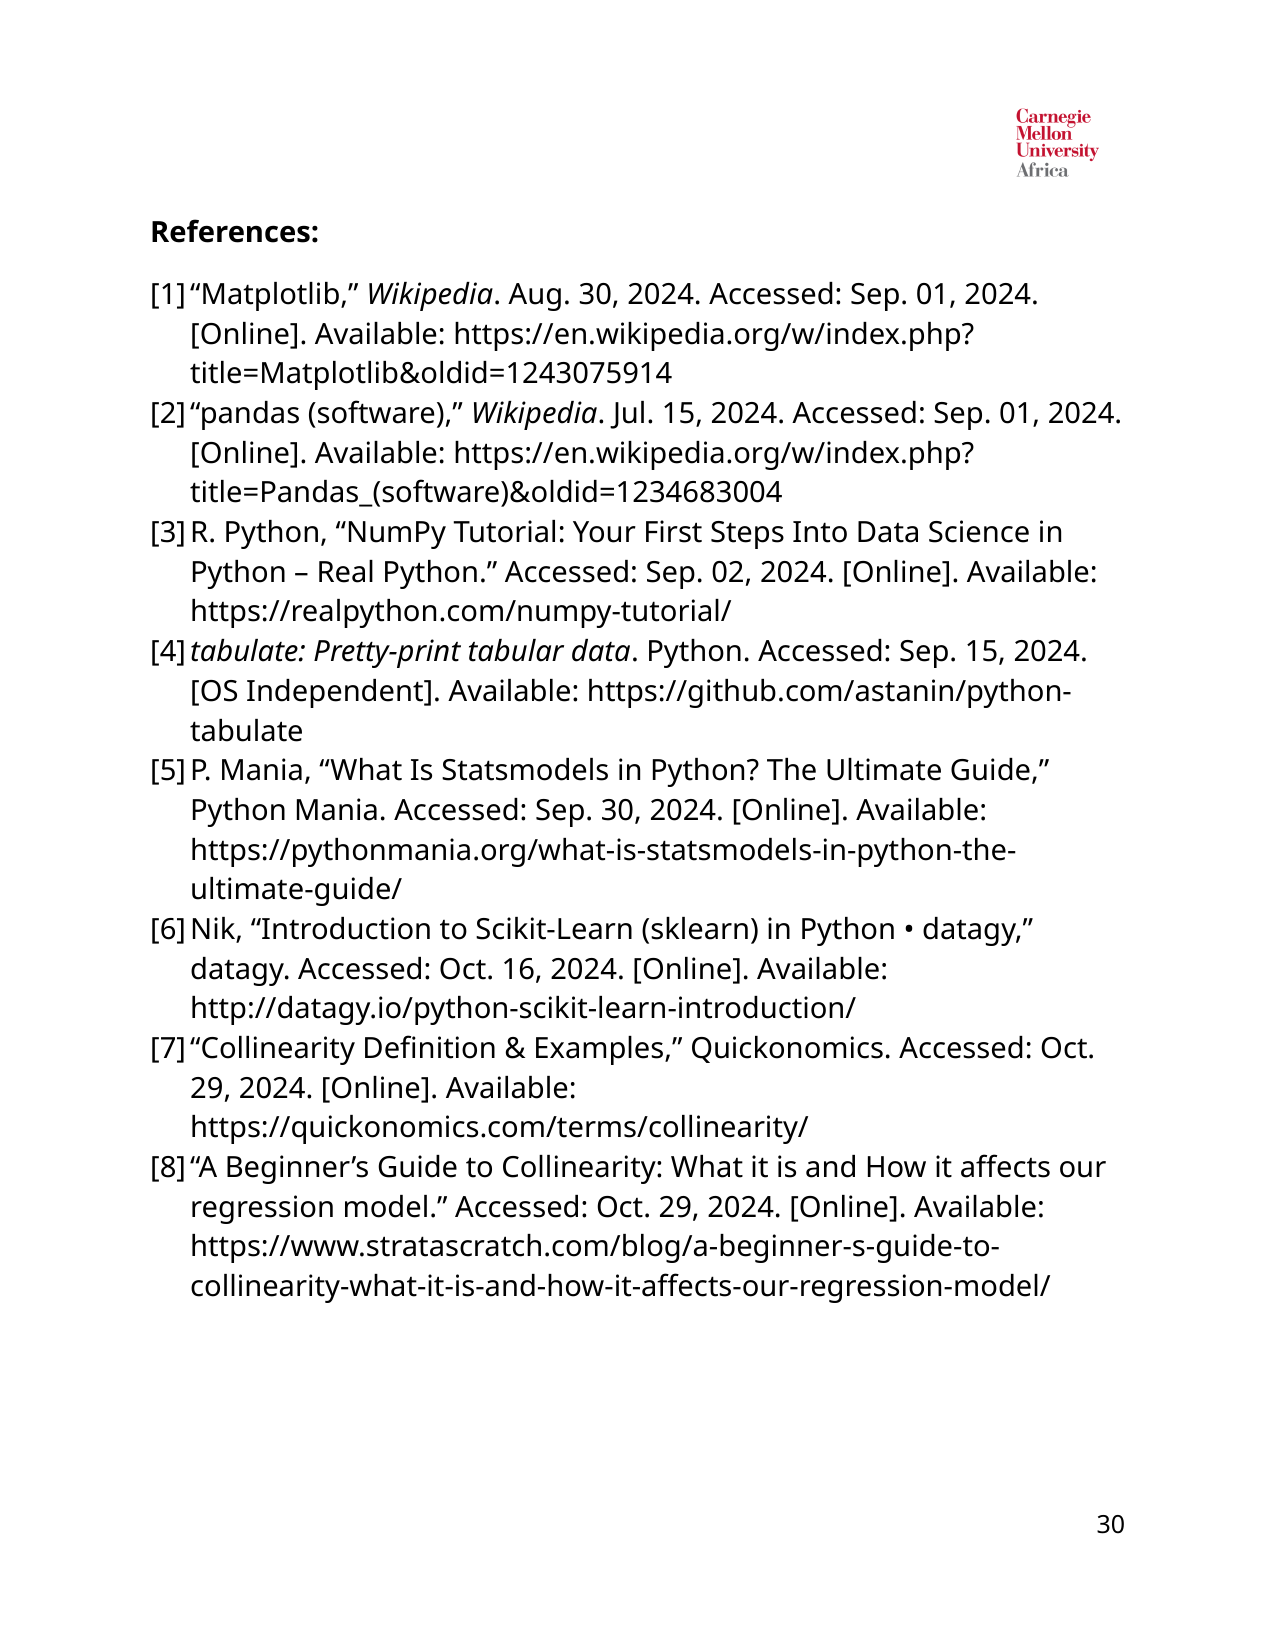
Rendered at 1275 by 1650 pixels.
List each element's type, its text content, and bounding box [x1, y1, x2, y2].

text [1] “Matplotlib,” Wikipedia. Aug. 30, 2024. Accessed: Sep. 01, 2024. [Online]. Available: https://en.wikipedia.org/w/index.php?title=Matplotlib&oldid=1243075914 [150, 273, 1125, 392]
text [2] “pandas (software),” Wikipedia. Jul. 15, 2024. Accessed: Sep. 01, 2024. [Online]. Available: https://en.wikipedia.org/w/index.php?title=Pandas_(software)&oldid=1234683004 [150, 392, 1125, 511]
subtitle References: [150, 211, 1125, 251]
text [8] “A Beginner’s Guide to Collinearity: What it is and How it affects our regression model.” Accessed: Oct. 29, 2024. [Online]. Available: https://www.stratascratch.com/blog/a-beginner-s-guide-to-collinearity-what-it-is-and-how-it-affects-our-regression-model/ [150, 1146, 1125, 1305]
text [4] tabulate: Pretty-print tabular data. Python. Accessed: Sep. 15, 2024. [OS Independent]. Available: https://github.com/astanin/python-tabulate [150, 630, 1125, 749]
text [3] R. Python, “NumPy Tutorial: Your First Steps Into Data Science in Python – Real Python.” Accessed: Sep. 02, 2024. [Online]. Available: https://realpython.com/numpy-tutorial/ [150, 511, 1125, 630]
text [7] “Collinearity Definition & Examples,” Quickonomics. Accessed: Oct. 29, 2024. [Online]. Available: https://quickonomics.com/terms/collinearity/ [150, 1027, 1125, 1146]
text [6] Nik, “Introduction to Scikit-Learn (sklearn) in Python • datagy,” datagy. Accessed: Oct. 16, 2024. [Online]. Available: http://datagy.io/python-scikit-learn-introduction/ [150, 908, 1125, 1027]
picture [989, 75, 1125, 211]
text [5] P. Mania, “What Is Statsmodels in Python? The Ultimate Guide,” Python Mania. Accessed: Sep. 30, 2024. [Online]. Available: https://pythonmania.org/what-is-statsmodels-in-python-the-ultimate-guide/ [150, 749, 1125, 908]
